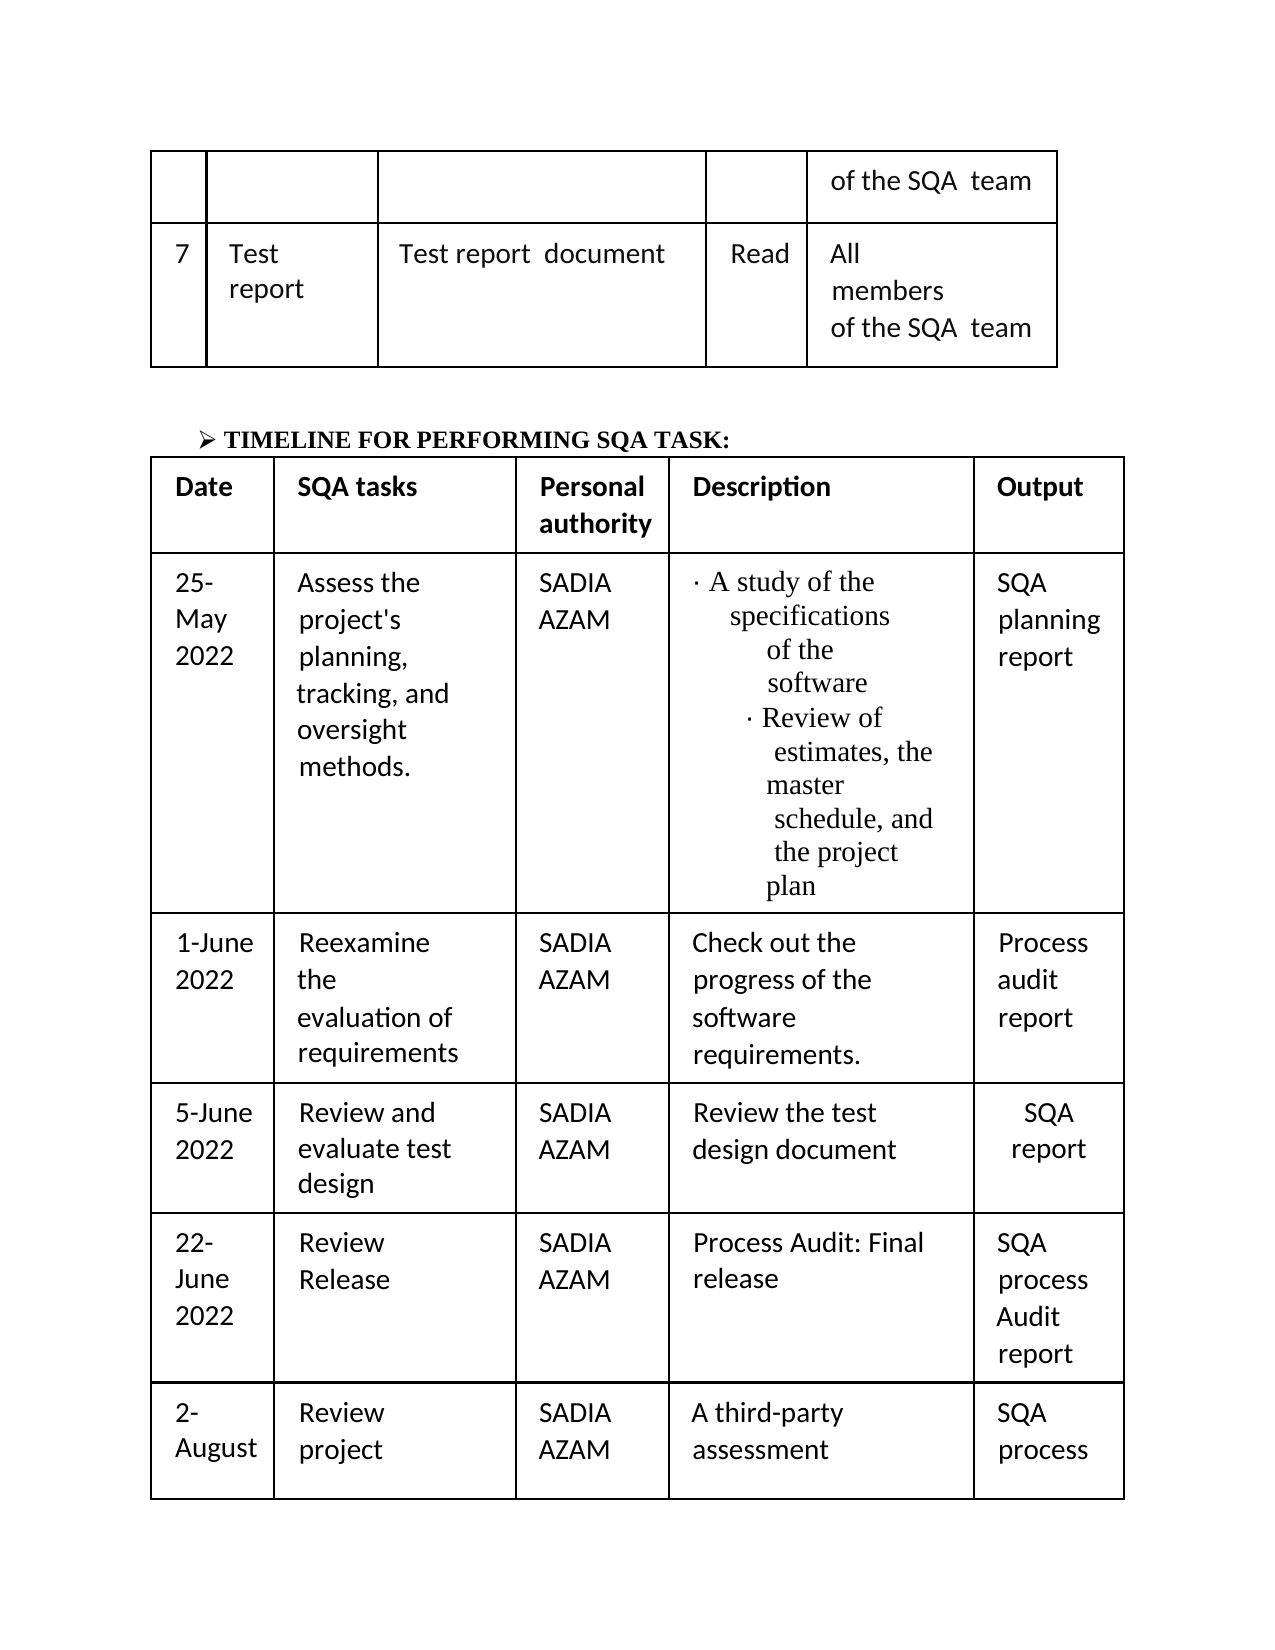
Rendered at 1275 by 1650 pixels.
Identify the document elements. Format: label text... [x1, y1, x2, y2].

table_cell Read [707, 224, 806, 366]
table_header Description [670, 458, 973, 552]
table_header Output [975, 458, 1123, 552]
table_cell 2-August 2022 [152, 1384, 273, 1498]
table_cell 5-June 2022 [152, 1084, 273, 1212]
table_cell SADIA AZAM [517, 1214, 668, 1381]
table_header [152, 152, 205, 222]
table_cell SQA process Audit report [975, 1214, 1123, 1381]
table_cell SADIA AZAM [517, 1084, 668, 1212]
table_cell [975, 1384, 1123, 1498]
table_cell SADIA AZAM [517, 1384, 668, 1498]
table_cell Process audit report [975, 914, 1123, 1082]
table_header of the SQA team [808, 152, 1056, 222]
table_cell 7 [152, 224, 205, 366]
table_cell Reexamine the evaluation of requirements [275, 914, 515, 1082]
table_cell Test report document [379, 224, 705, 366]
text ⮚ TIMELINE FOR PERFORMING SQA TASK: [198, 422, 1125, 456]
table_cell Test report [208, 224, 377, 366]
table_cell Review Release [275, 1214, 515, 1381]
table_header Personal authority [517, 458, 668, 552]
table_cell Review the test design document [670, 1084, 973, 1212]
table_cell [275, 1384, 515, 1498]
table_cell Assess the project's planning, tracking, and oversight methods. [275, 554, 515, 912]
table_header SQA tasks [275, 458, 515, 552]
table_cell ∙ A study of the specifications of the software ∙ Review of estimates, the master schedule, and the project plan [670, 554, 973, 912]
table_cell SQA report [975, 1084, 1123, 1212]
table_cell 22-June 2022 [152, 1214, 273, 1381]
table_cell 1-June 2022 [152, 914, 273, 1082]
table_header [208, 152, 377, 222]
table_cell Check out the progress of the software requirements. [670, 914, 973, 1082]
table_cell Review and evaluate test design [275, 1084, 515, 1212]
table_cell 25-May 2022 [152, 554, 273, 912]
table_header [707, 152, 806, 222]
table_cell SQA planning report [975, 554, 1123, 912]
table_header Date [152, 458, 273, 552]
table_cell SADIA AZAM [517, 554, 668, 912]
table_header [379, 152, 705, 222]
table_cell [670, 1384, 973, 1498]
table_cell All members of the SQA team [808, 224, 1056, 366]
table_cell SADIA AZAM [517, 914, 668, 1082]
table_cell Process Audit: Final release [670, 1214, 973, 1381]
